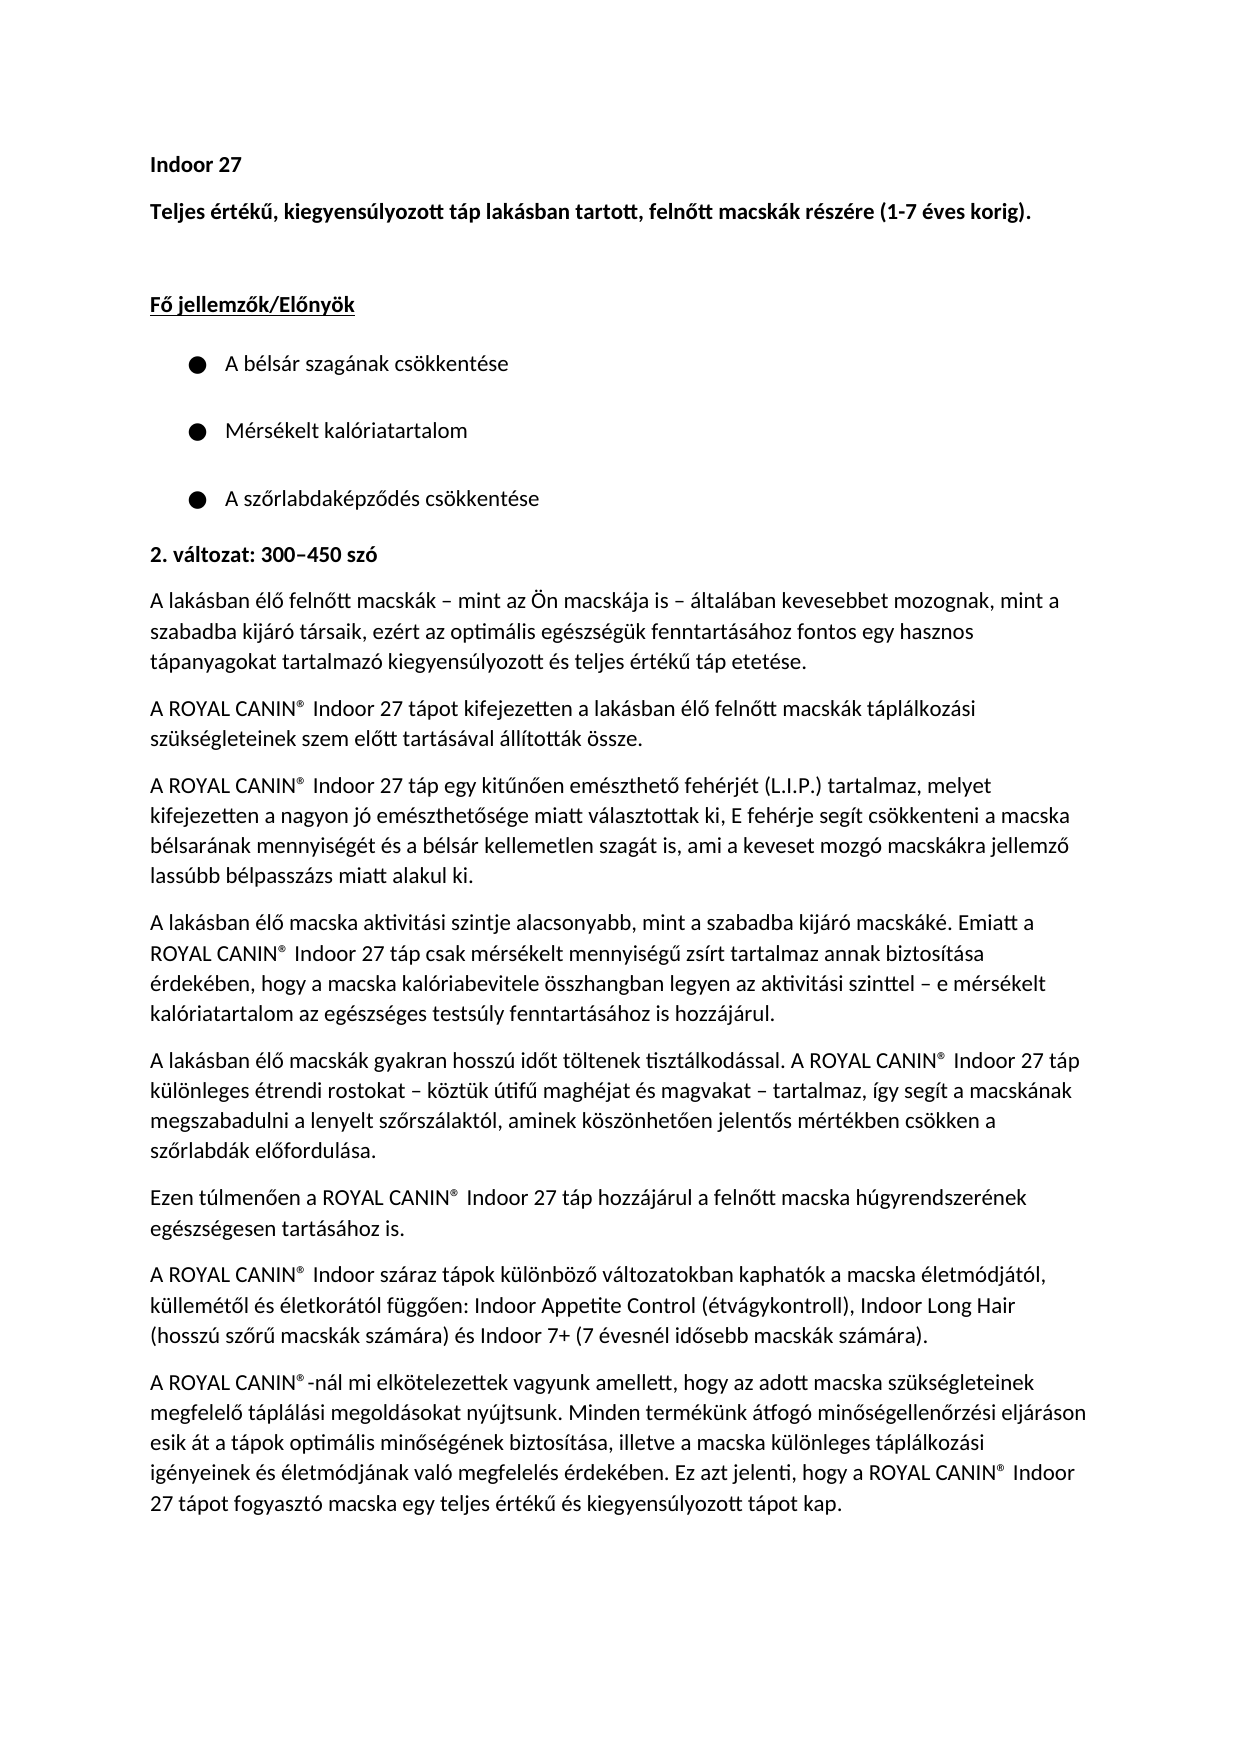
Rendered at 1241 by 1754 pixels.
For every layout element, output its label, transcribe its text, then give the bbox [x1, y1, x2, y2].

text Fő jellemzők/Előnyök [150, 291, 1090, 319]
text Teljes értékű, kiegyensúlyozott táp lakásban tartott, felnőtt macskák részére (1-7 éves korig). [150, 197, 1090, 225]
list Mérsékelt kalóriatartalom [187, 405, 1090, 452]
text A ROYAL CANIN® Indoor száraz tápok különböző változatokban kaphatók a macska életmódjától, küllemétől és életkorától függően: Indoor Appetite Control (étvágykontroll), Indoor Long Hair (hosszú szőrű macskák számára) és Indoor 7+ (7 évesnél idősebb macskák számára). [150, 1261, 1090, 1349]
text 2. változat: 300–450 szó [150, 540, 1090, 568]
text A ROYAL CANIN®-nál mi elkötelezettek vagyunk amellett, hogy az adott macska szükségleteinek megfelelő táplálási megoldásokat nyújtsunk. Minden termékünk átfogó minőségellenőrzési eljáráson esik át a tápok optimális minőségének biztosítása, illetve a macska különleges táplálkozási igényeinek és életmódjának való megfelelés érdekében. Ez azt jelenti, hogy a ROYAL CANIN® Indoor 27 tápot fogyasztó macska egy teljes értékű és kiegyensúlyozott tápot kap. [150, 1368, 1090, 1517]
text Ezen túlmenően a ROYAL CANIN® Indoor 27 táp hozzájárul a felnőtt macska húgyrendszerének egészségesen tartásához is. [150, 1183, 1090, 1242]
text A lakásban élő macskák gyakran hosszú időt töltenek tisztálkodással. A ROYAL CANIN® Indoor 27 táp különleges étrendi rostokat – köztük útifű maghéjat és magvakat – tartalmaz, így segít a macskának megszabadulni a lenyelt szőrszálaktól, aminek köszönhetően jelentős mértékben csökken a szőrlabdák előfordulása. [150, 1046, 1090, 1164]
text A ROYAL CANIN® Indoor 27 táp egy kitűnően emészthető fehérjét (L.I.P.) tartalmaz, melyet kifejezetten a nagyon jó emészthetősége miatt választottak ki, E fehérje segít csökkenteni a macska bélsarának mennyiségét és a bélsár kellemetlen szagát is, ami a keveset mozgó macskákra jellemző lassúbb bélpasszázs miatt alakul ki. [150, 771, 1090, 889]
text A lakásban élő felnőtt macskák – mint az Ön macskája is – általában kevesebbet mozognak, mint a szabadba kijáró társaik, ezért az optimális egészségük fenntartásához fontos egy hasznos tápanyagokat tartalmazó kiegyensúlyozott és teljes értékű táp etetése. [150, 587, 1090, 675]
text Indoor 27 [150, 150, 1090, 178]
list A szőrlabdaképződés csökkentése [187, 472, 1090, 519]
text A lakásban élő macska aktivitási szintje alacsonyabb, mint a szabadba kijáró macskáké. Emiatt a ROYAL CANIN® Indoor 27 táp csak mérsékelt mennyiségű zsírt tartalmaz annak biztosítása érdekében, hogy a macska kalóriabevitele összhangban legyen az aktivitási szinttel – e mérsékelt kalóriatartalom az egészséges testsúly fenntartásához is hozzájárul. [150, 908, 1090, 1027]
text A ROYAL CANIN® Indoor 27 tápot kifejezetten a lakásban élő felnőtt macskák táplálkozási szükségleteinek szem előtt tartásával állították össze. [150, 694, 1090, 752]
list A bélsár szagának csökkentése [187, 337, 1090, 384]
